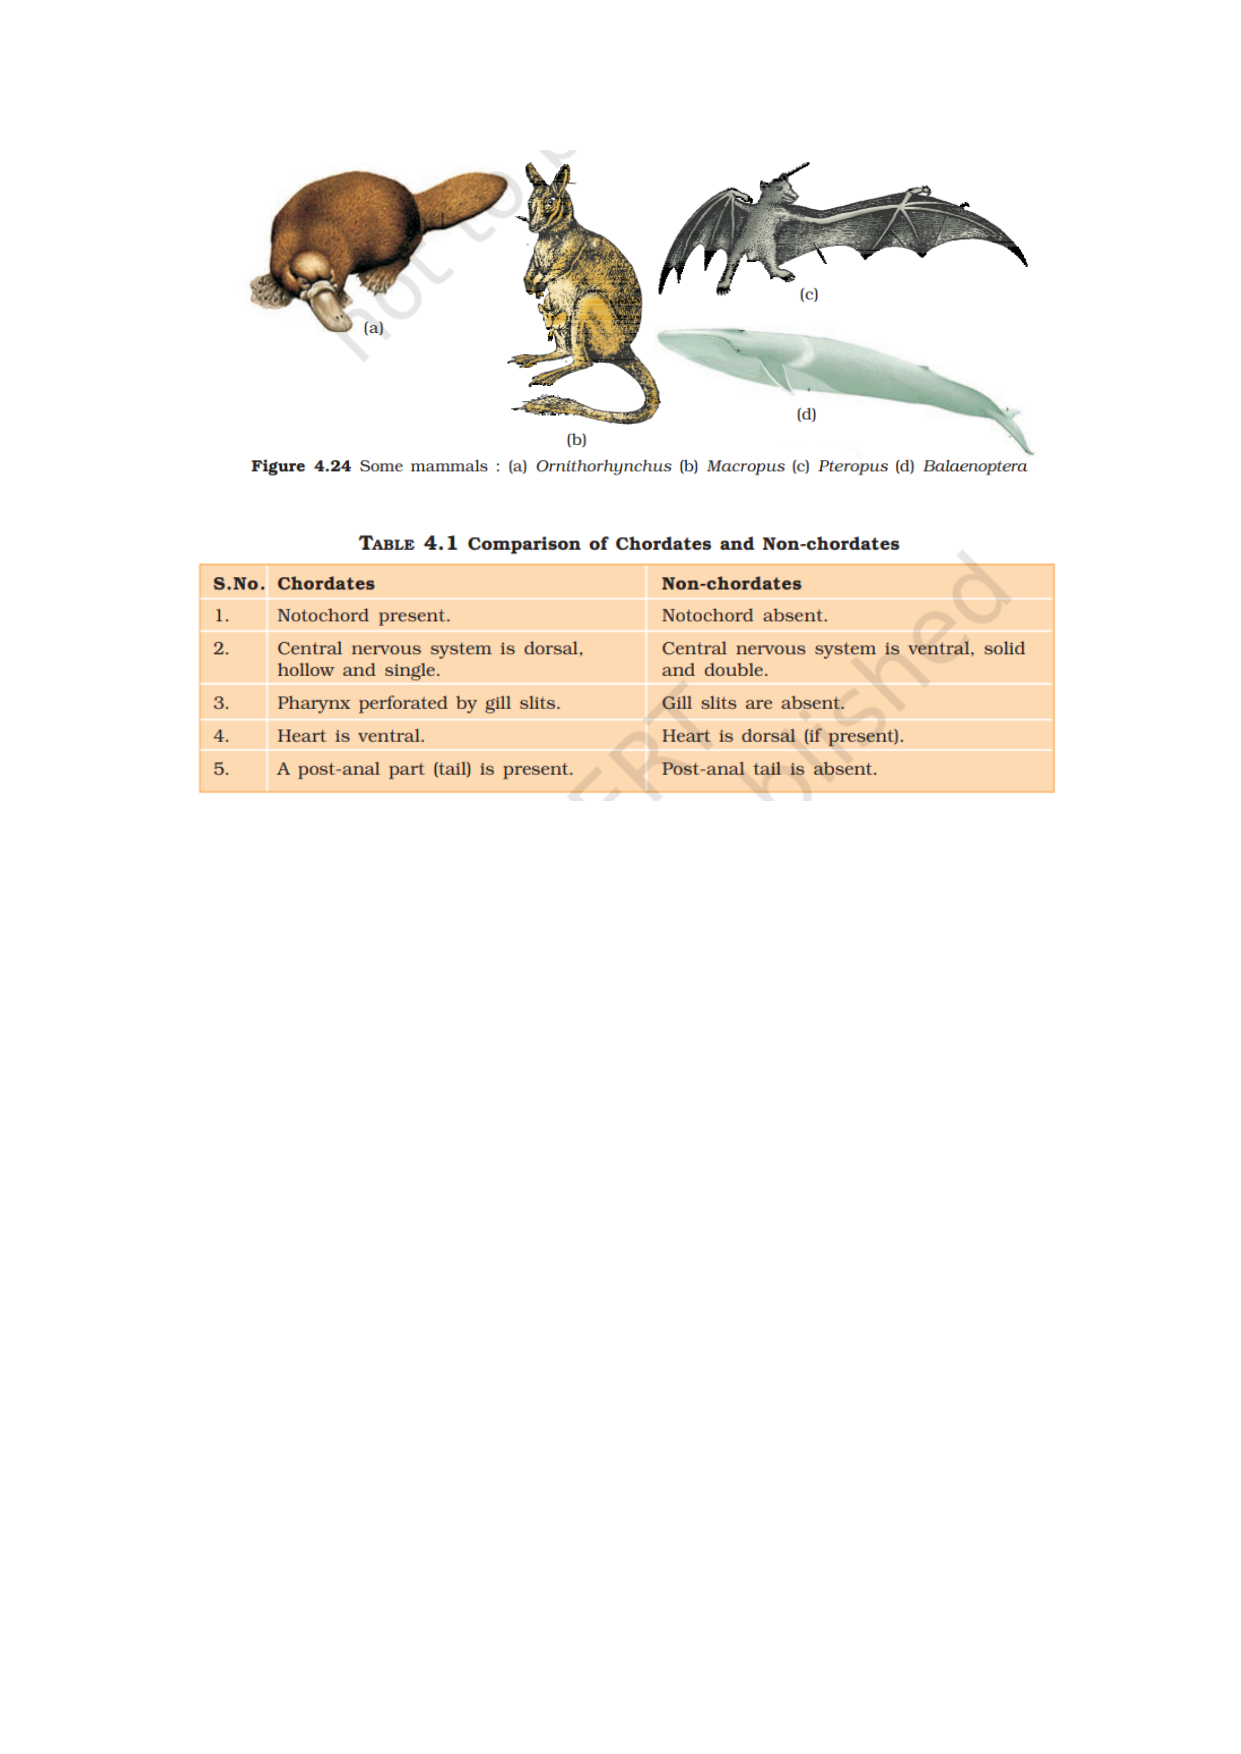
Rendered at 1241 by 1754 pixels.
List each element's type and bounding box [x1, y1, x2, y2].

picture [150, 150, 1091, 508]
picture [150, 526, 1091, 801]
